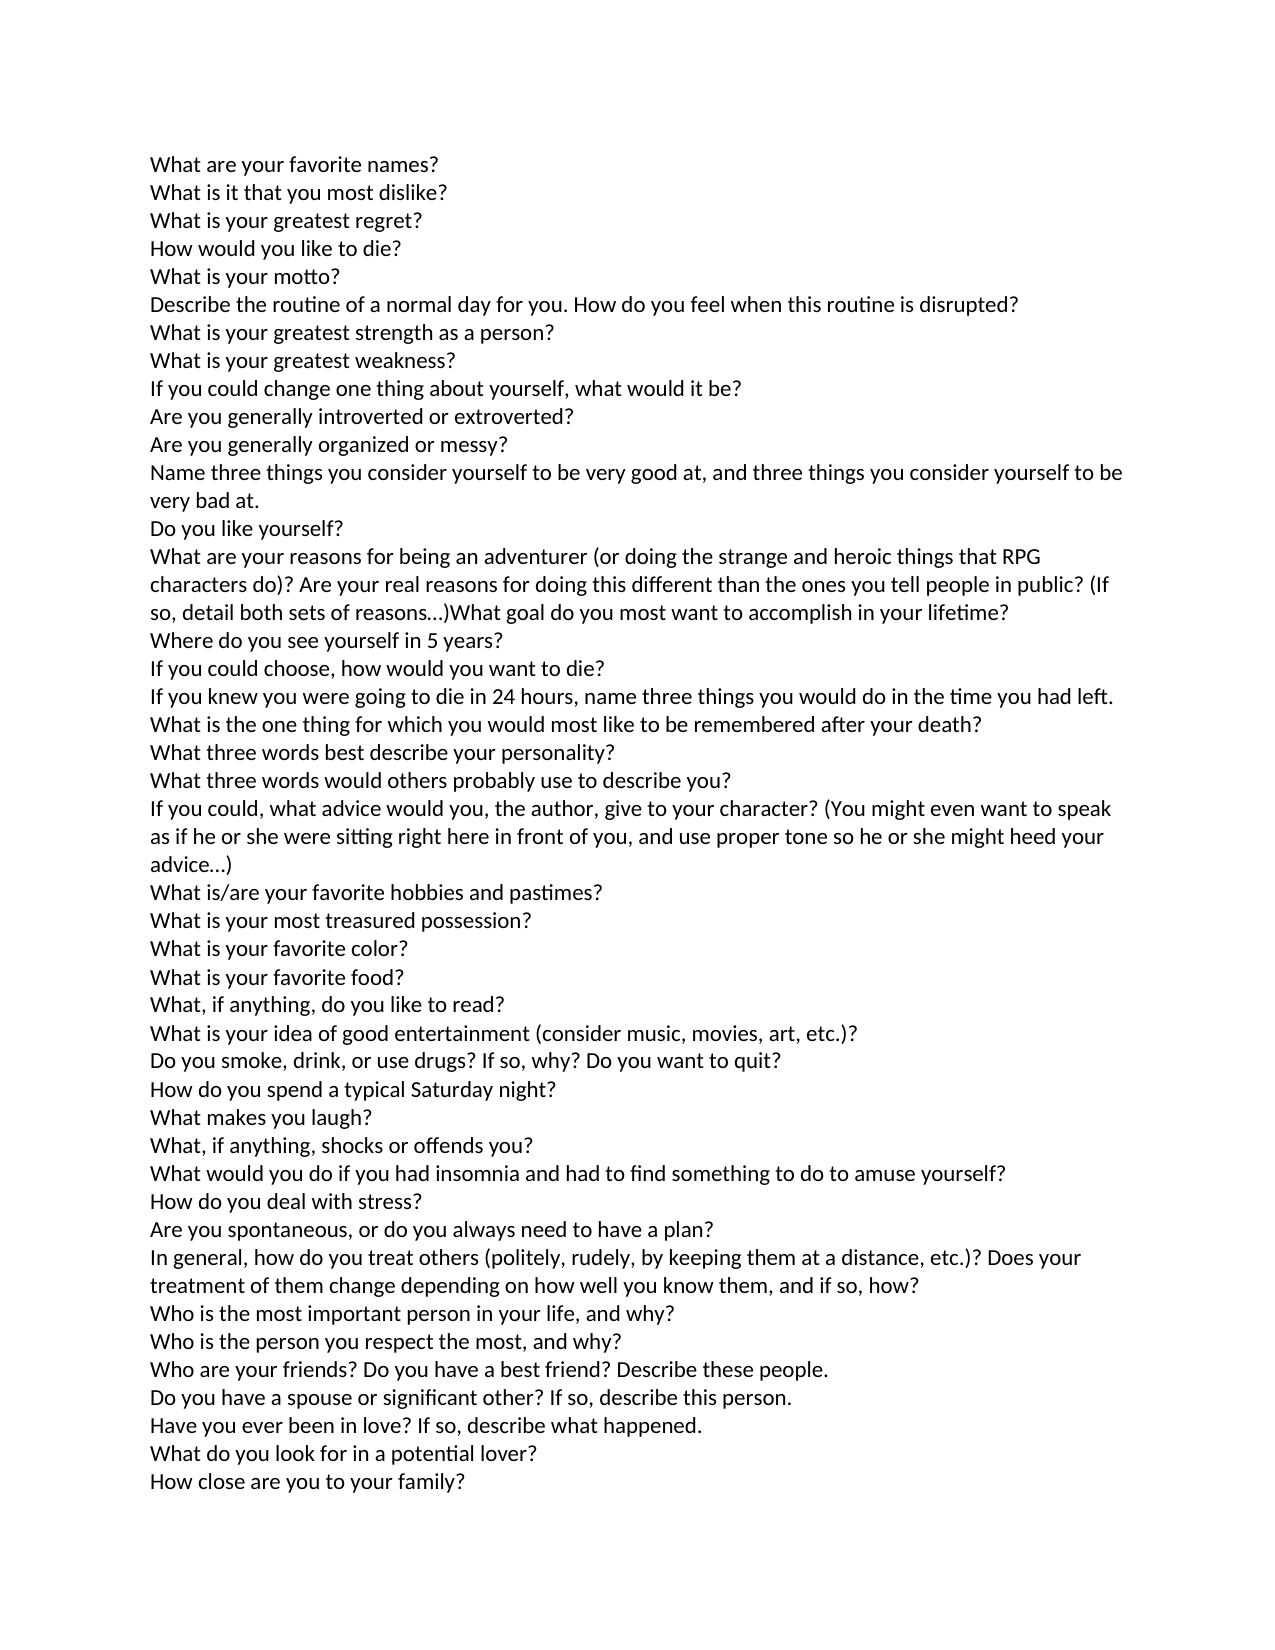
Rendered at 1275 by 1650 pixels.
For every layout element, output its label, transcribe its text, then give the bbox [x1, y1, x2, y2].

text Do you like yourself? [150, 514, 1125, 542]
text Where do you see yourself in 5 years? [150, 626, 1125, 654]
text Who is the most important person in your life, and why? [150, 1299, 1125, 1327]
text What would you do if you had insomnia and had to find something to do to amuse yourself? [150, 1159, 1125, 1187]
text What is your greatest strength as a person? [150, 318, 1125, 346]
text What makes you laugh? [150, 1103, 1125, 1131]
text If you could change one thing about yourself, what would it be? [150, 374, 1125, 402]
text How do you spend a typical Saturday night? [150, 1075, 1125, 1103]
text What is your greatest weakness? [150, 346, 1125, 374]
text Are you spontaneous, or do you always need to have a plan? [150, 1215, 1125, 1243]
text Do you have a spouse or significant other? If so, describe this person. [150, 1383, 1125, 1411]
text What do you look for in a potential lover? [150, 1439, 1125, 1467]
text What are your reasons for being an adventurer (or doing the strange and heroic things that RPG characters do)? Are your real reasons for doing this different than the ones you tell people in public? (If so, detail both sets of reasons…)What goal do you most want to accomplish in your lifetime? [150, 542, 1125, 626]
text Do you smoke, drink, or use drugs? If so, why? Do you want to quit? [150, 1047, 1125, 1075]
text Who is the person you respect the most, and why? [150, 1327, 1125, 1355]
text If you could choose, how would you want to die? [150, 654, 1125, 682]
text How do you deal with stress? [150, 1187, 1125, 1215]
text Name three things you consider yourself to be very good at, and three things you consider yourself to be very bad at. [150, 458, 1125, 514]
text Have you ever been in love? If so, describe what happened. [150, 1411, 1125, 1439]
text What is the one thing for which you would most like to be remembered after your death? [150, 710, 1125, 738]
text If you could, what advice would you, the author, give to your character? (You might even want to speak as if he or she were sitting right here in front of you, and use proper tone so he or she might heed your advice…) [150, 794, 1125, 878]
text How close are you to your family? [150, 1467, 1125, 1495]
text What three words would others probably use to describe you? [150, 766, 1125, 794]
text What, if anything, do you like to read? [150, 991, 1125, 1019]
text What is your favorite color? [150, 934, 1125, 963]
text Describe the routine of a normal day for you. How do you feel when this routine is disrupted? [150, 290, 1125, 318]
text What is your favorite food? [150, 963, 1125, 991]
text If you knew you were going to die in 24 hours, name three things you would do in the time you had left. [150, 682, 1125, 710]
text In general, how do you treat others (politely, rudely, by keeping them at a distance, etc.)? Does your treatment of them change depending on how well you know them, and if so, how? [150, 1243, 1125, 1299]
text Who are your friends? Do you have a best friend? Describe these people. [150, 1355, 1125, 1383]
text What is your motto? [150, 262, 1125, 290]
text What is it that you most dislike? [150, 178, 1125, 206]
text What, if anything, shocks or offends you? [150, 1131, 1125, 1159]
text What are your favorite names? [150, 150, 1125, 178]
text How would you like to die? [150, 234, 1125, 262]
text Are you generally organized or messy? [150, 430, 1125, 458]
text What is your idea of good entertainment (consider music, movies, art, etc.)? [150, 1019, 1125, 1047]
text What three words best describe your personality? [150, 738, 1125, 766]
text Are you generally introverted or extroverted? [150, 402, 1125, 430]
text What is your most treasured possession? [150, 907, 1125, 934]
text What is/are your favorite hobbies and pastimes? [150, 878, 1125, 907]
text What is your greatest regret? [150, 206, 1125, 234]
